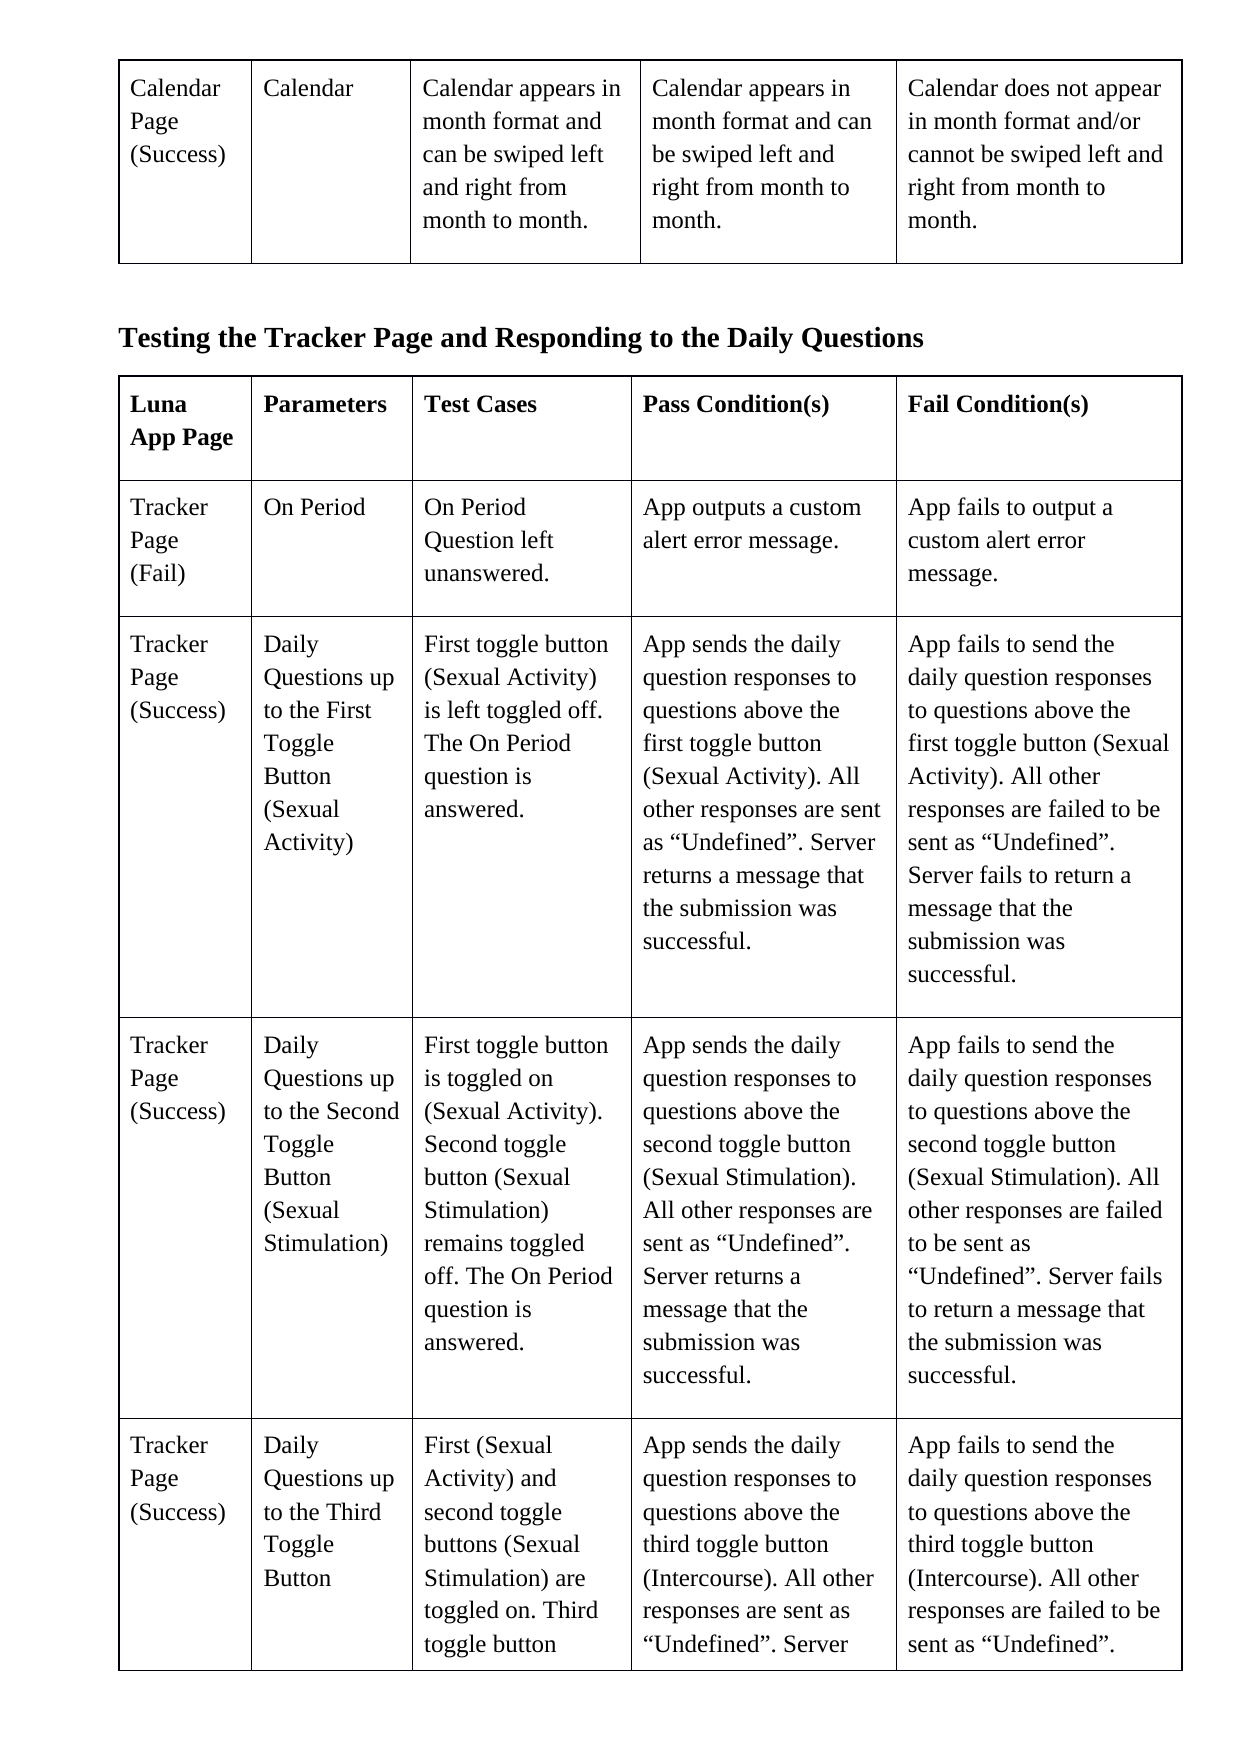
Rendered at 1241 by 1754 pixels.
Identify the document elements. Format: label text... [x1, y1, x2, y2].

table_header Pass Condition(s) [632, 377, 896, 479]
table_cell App fails to send the daily question responses to questions above the first toggle button (Sexual Activity). All other responses are failed to be sent as “Undefined”. Server fails to return a message that the submission was successful. [897, 617, 1181, 1017]
table_cell Daily Questions up to the First Toggle Button (Sexual Activity) [252, 617, 412, 1017]
table_cell First toggle button (Sexual Activity) is left toggled off. The On Period question is answered. [413, 617, 631, 1017]
table_cell Calendar appears in month format and can be swiped left and right from month to month. [641, 61, 896, 263]
table_cell Tracker Page (Success) [120, 1018, 251, 1417]
table_cell Daily Questions up to the Second Toggle Button (Sexual Stimulation) [252, 1018, 412, 1417]
table_header Luna App Page [120, 377, 251, 479]
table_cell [897, 1419, 1181, 1670]
table_cell App outputs a custom alert error message. [632, 481, 896, 616]
table_cell App sends the daily question responses to questions above the second toggle button (Sexual Stimulation). All other responses are sent as “Undefined”. Server returns a message that the submission was successful. [632, 1018, 896, 1417]
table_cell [120, 1419, 251, 1670]
text Testing the Tracker Page and Responding to the Daily Questions [118, 320, 1181, 353]
table_cell Calendar appears in month format and can be swiped left and right from month to month. [411, 61, 640, 263]
table_cell Calendar Page (Success) [120, 61, 251, 263]
table_header Parameters [252, 377, 412, 479]
table_cell First toggle button is toggled on (Sexual Activity). Second toggle button (Sexual Stimulation) remains toggled off. The On Period question is answered. [413, 1018, 631, 1417]
table_cell Tracker Page (Fail) [120, 481, 251, 616]
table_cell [413, 1419, 631, 1670]
table_cell Tracker Page (Success) [120, 617, 251, 1017]
table_header Fail Condition(s) [897, 377, 1181, 479]
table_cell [632, 1419, 896, 1670]
table_cell On Period Question left unanswered. [413, 481, 631, 616]
table_cell App sends the daily question responses to questions above the first toggle button (Sexual Activity). All other responses are sent as “Undefined”. Server returns a message that the submission was successful. [632, 617, 896, 1017]
table_cell Calendar [252, 61, 410, 263]
table_cell App fails to output a custom alert error message. [897, 481, 1181, 616]
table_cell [252, 1419, 412, 1670]
table_cell On Period [252, 481, 412, 616]
table_cell App fails to send the daily question responses to questions above the second toggle button (Sexual Stimulation). All other responses are failed to be sent as “Undefined”. Server fails to return a message that the submission was successful. [897, 1018, 1181, 1417]
table_cell Calendar does not appear in month format and/or cannot be swiped left and right from month to month. [897, 61, 1181, 263]
table_header Test Cases [413, 377, 631, 479]
